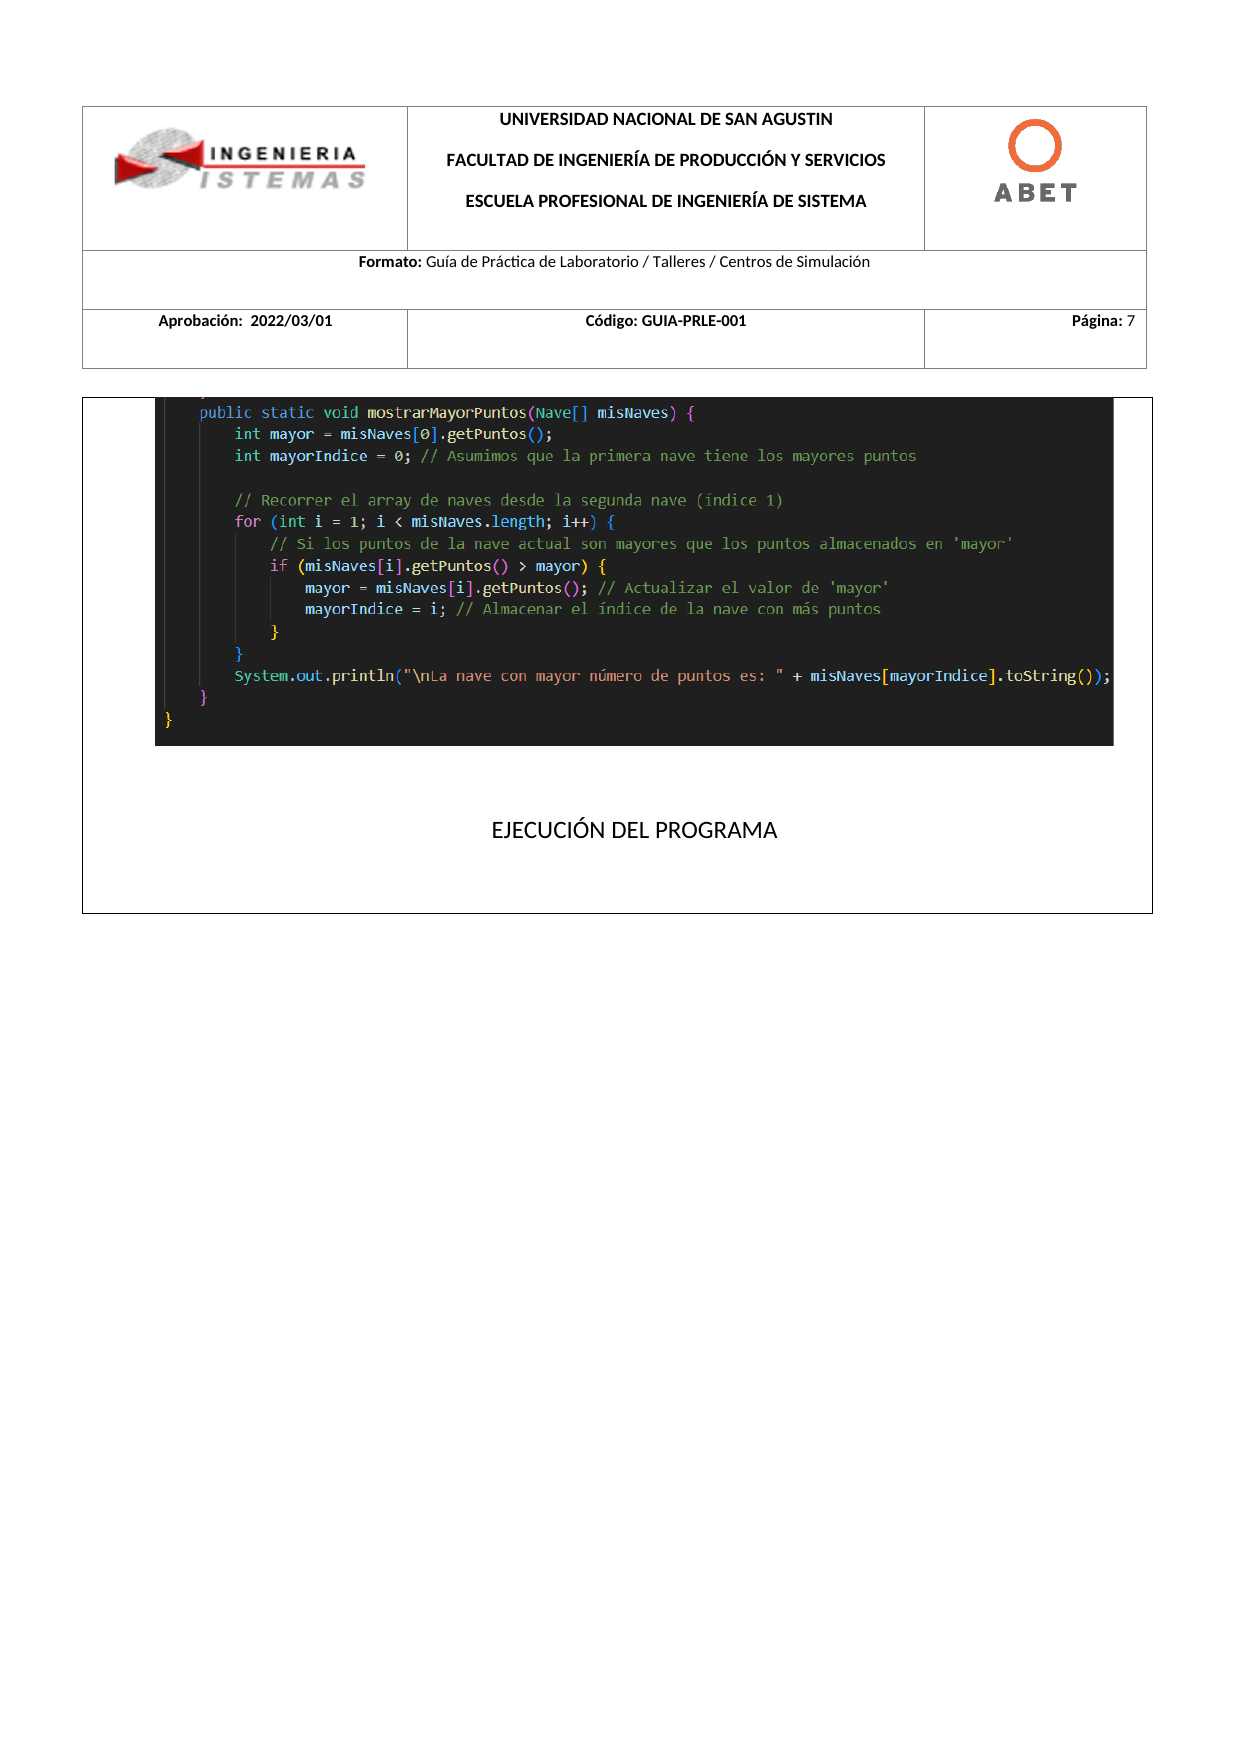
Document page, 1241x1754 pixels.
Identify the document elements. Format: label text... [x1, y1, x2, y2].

picture [993, 118, 1077, 202]
picture [155, 397, 1114, 746]
picture [114, 108, 365, 212]
